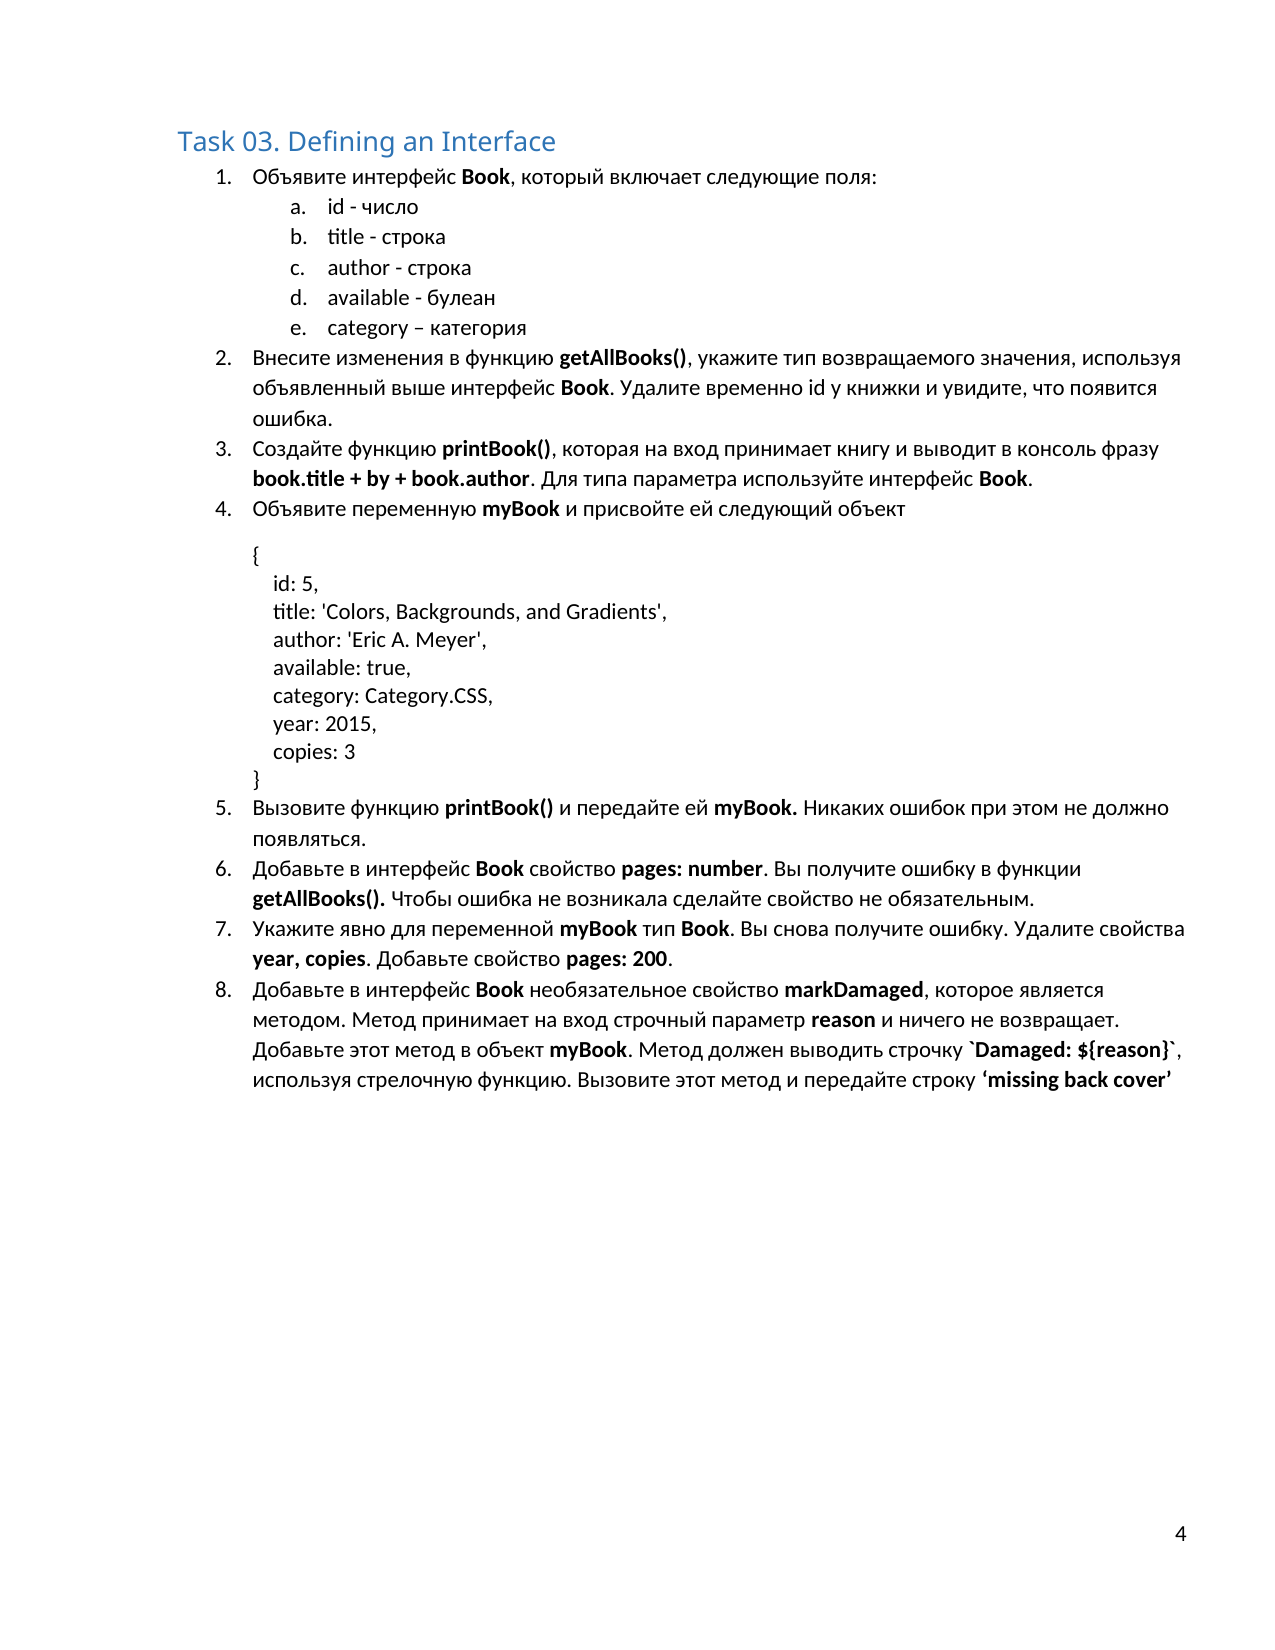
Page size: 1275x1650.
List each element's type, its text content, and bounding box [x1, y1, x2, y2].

text available: true, [252, 653, 1186, 681]
list author - строка [290, 253, 1186, 281]
list title - строка [290, 222, 1186, 251]
text title: 'Colors, Backgrounds, and Gradients', [252, 597, 1186, 625]
text author: 'Eric A. Meyer', [252, 625, 1186, 653]
list Объявите переменную myBook и присвойте ей следующий объект [215, 494, 1186, 522]
list available - булеан [290, 283, 1186, 311]
list Вызовите функцию printBook() и передайте ей myBook. Никаких ошибок при этом не должно появляться. [215, 793, 1186, 852]
list id - число [290, 192, 1186, 220]
subtitle Task 03. Defining an Interface [177, 122, 1186, 159]
text id: 5, [252, 569, 1186, 597]
list Добавьте в интерфейс Book свойство pages: number. Вы получите ошибку в функции getAllBooks(). Чтобы ошибка не возникала сделайте свойство не обязательным. [215, 854, 1186, 912]
list Добавьте в интерфейс Book необязательное свойство markDamaged, которое является методом. Метод принимает на вход строчный параметр reason и ничего не возвращает. Добавьте этот метод в объект myBook. Метод должен выводить строчку `Damaged: ${reason}`, используя стрелочную функцию. Вызовите этот метод и передайте строку ‘missing back cover’ [215, 975, 1186, 1093]
text category: Category.CSS, [252, 681, 1186, 709]
list Создайте функцию printBook(), которая на вход принимает книгу и выводит в консоль фразу book.title + by + book.author. Для типа параметра используйте интерфейс Book. [215, 434, 1186, 492]
list Укажите явно для переменной myBook тип Book. Вы снова получите ошибку. Удалите свойства year, copies. Добавьте свойство pages: 200. [215, 914, 1186, 972]
list category – категория [290, 313, 1186, 341]
text copies: 3 [252, 737, 1186, 765]
list Объявите интерфейс Book, который включает следующие поля: [215, 162, 1186, 190]
text { [252, 541, 1186, 569]
list Внесите изменения в функцию getAllBooks(), укажите тип возвращаемого значения, используя объявленный выше интерфейс Book. Удалите временно id у книжки и увидите, что появится ошибка. [215, 343, 1186, 432]
text } [252, 765, 1186, 793]
text year: 2015, [252, 709, 1186, 737]
